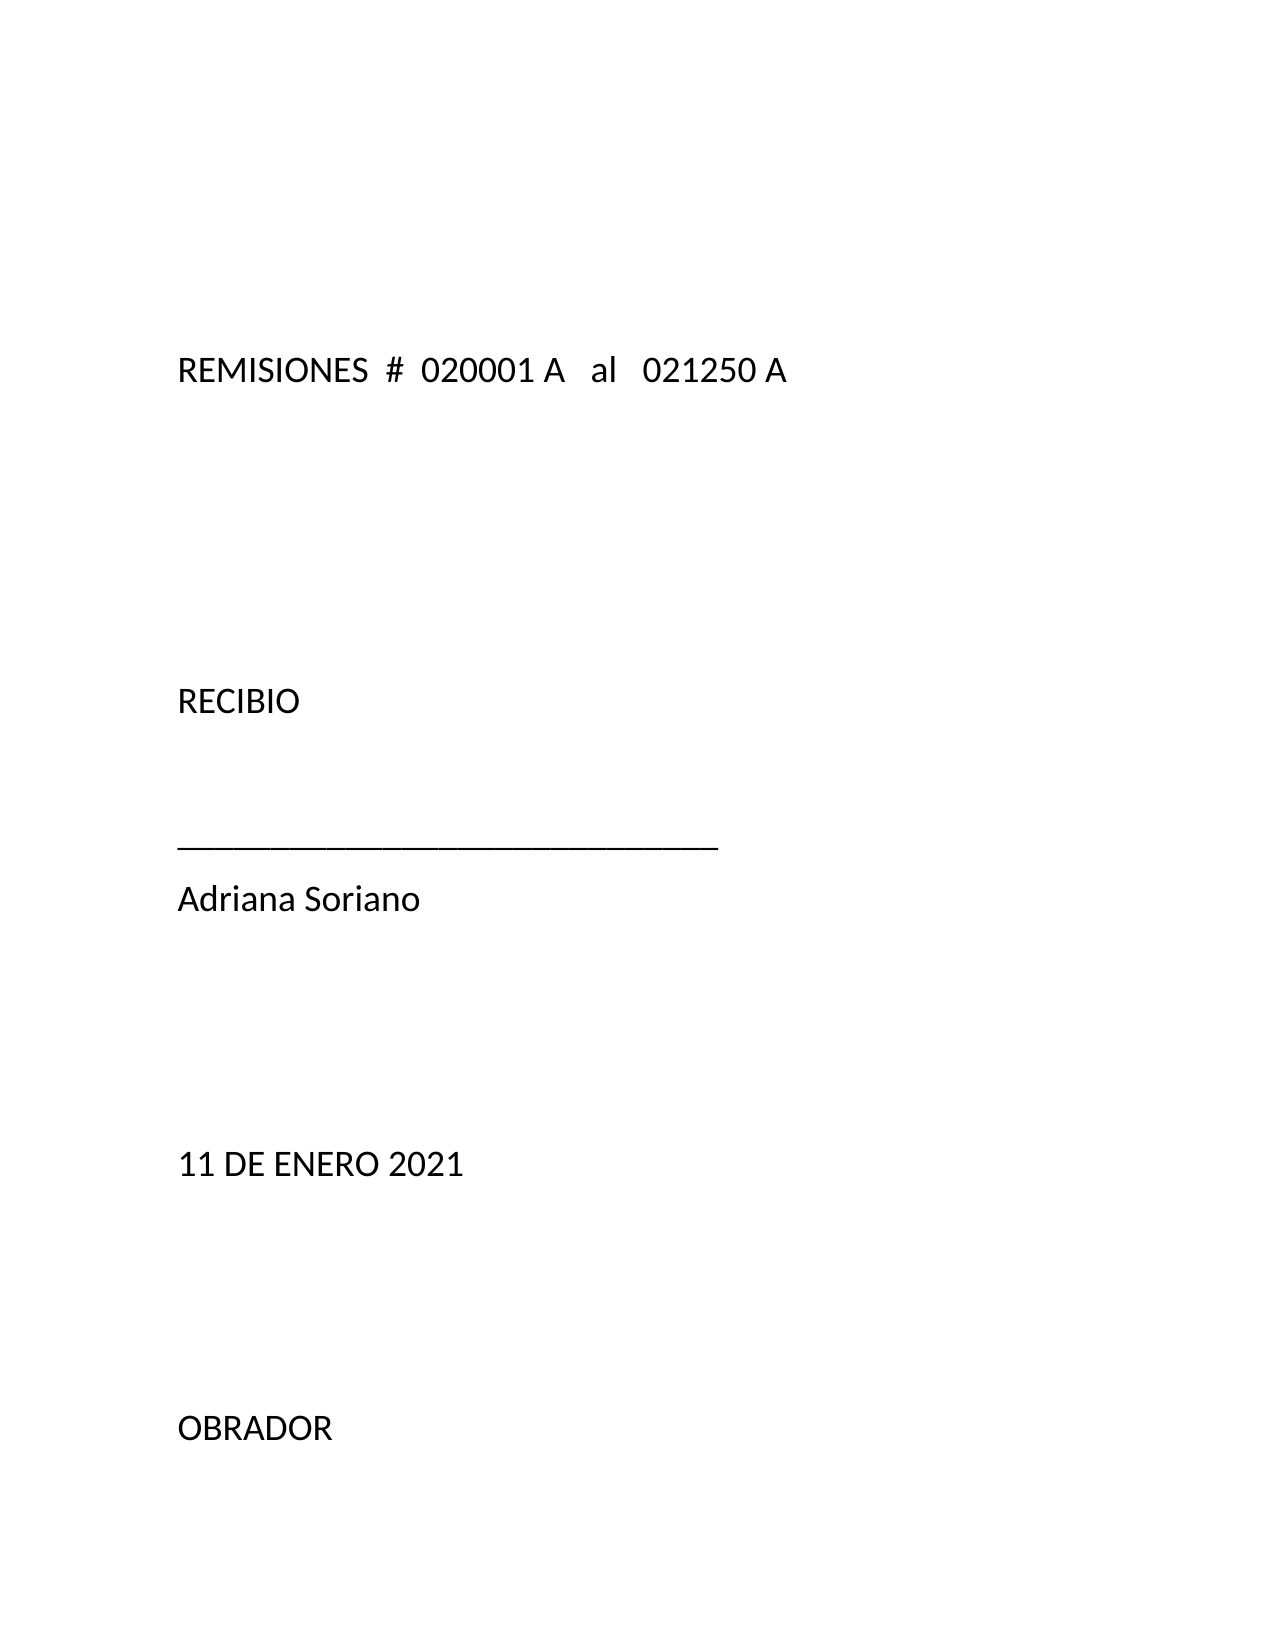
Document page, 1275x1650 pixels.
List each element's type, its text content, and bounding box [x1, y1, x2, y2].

text _____________________________ [177, 809, 1098, 855]
text OBRADOR [177, 1404, 1098, 1450]
text 11 DE ENERO 2021 [177, 1140, 1098, 1186]
text RECIBIO [177, 677, 1098, 723]
text REMISIONES # 020001 A al 021250 A [177, 346, 1098, 392]
text Adriana Soriano [177, 875, 1098, 921]
